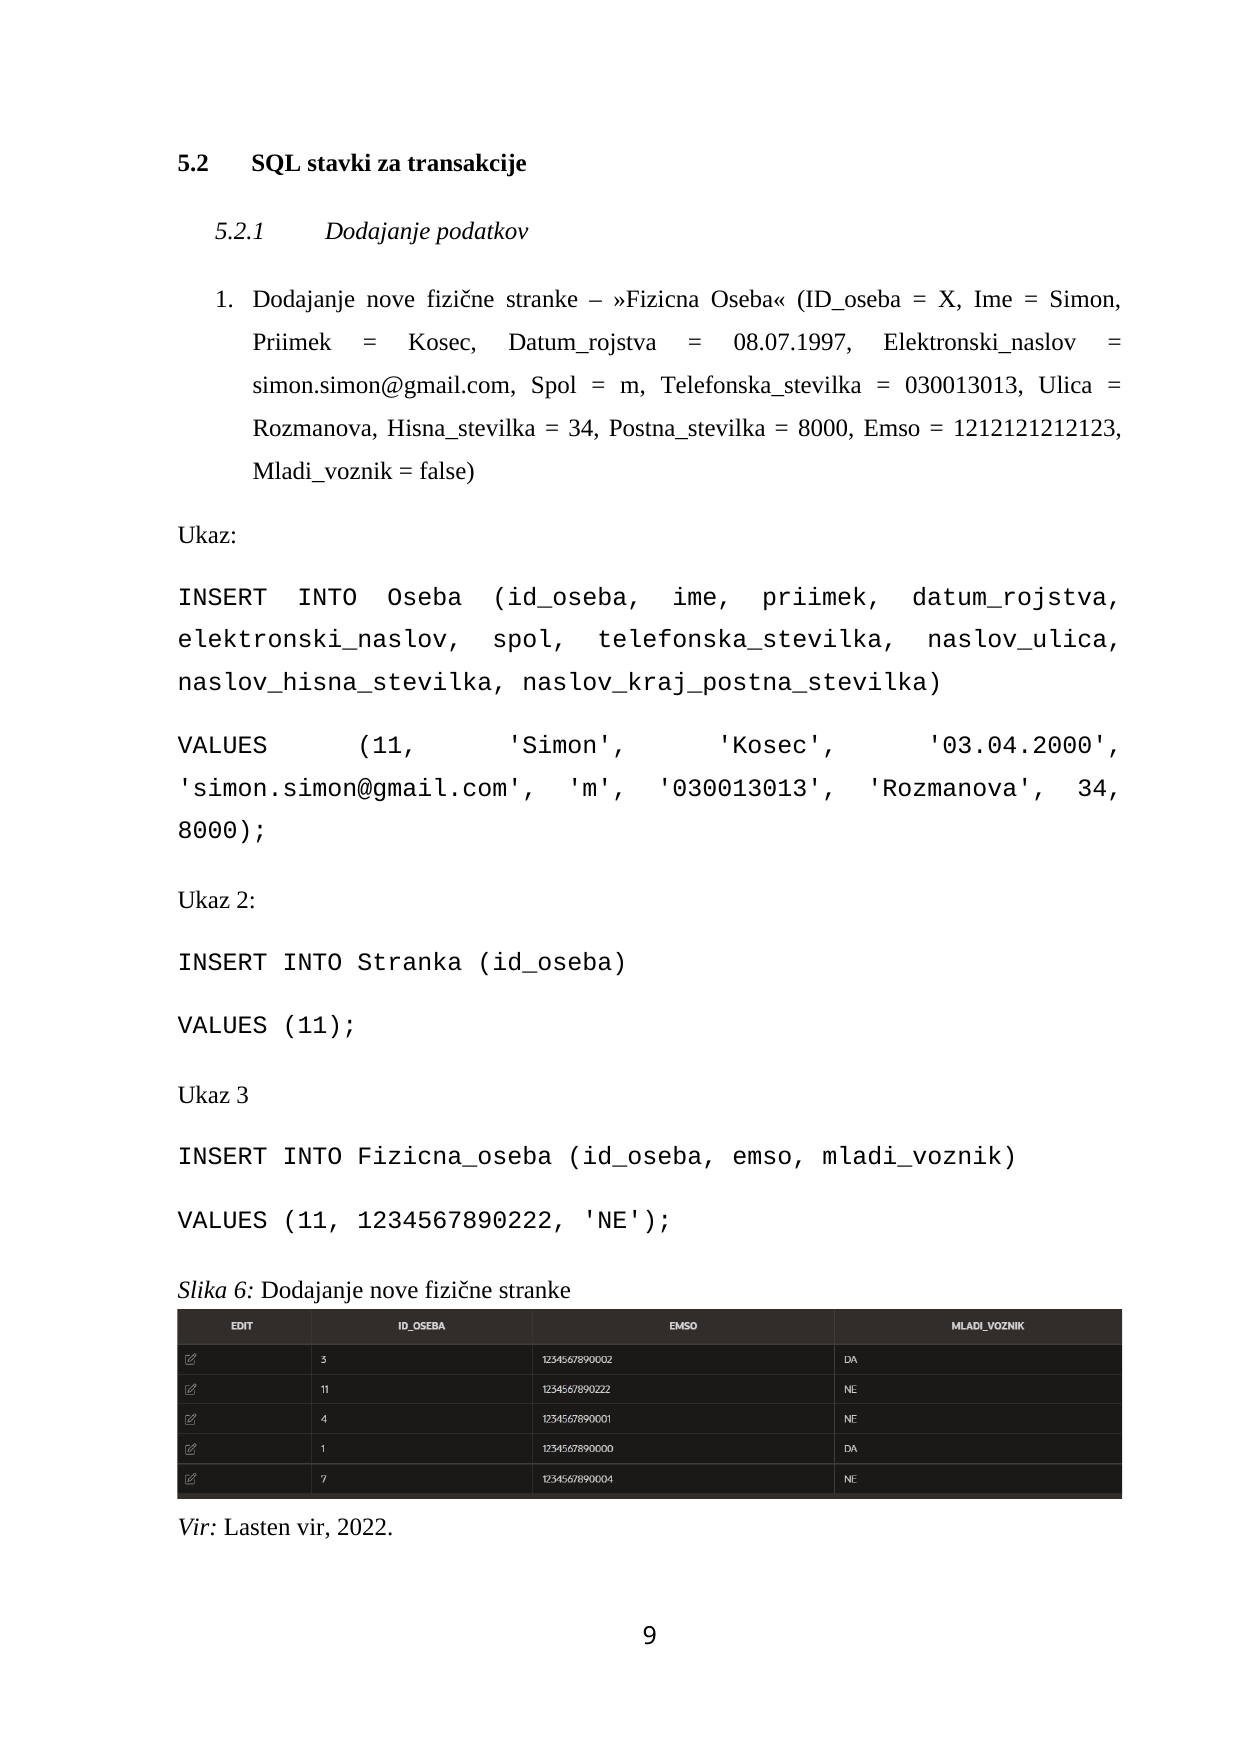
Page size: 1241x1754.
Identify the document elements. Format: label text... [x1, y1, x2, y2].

text VALUES (11, 'Simon', 'Kosec', '03.04.2000', 'simon.simon@gmail.com', 'm', '030013013', 'Rozmanova', 34, 8000); [177, 733, 1122, 846]
text Vir: Lasten vir, 2022. [177, 1512, 1122, 1541]
picture [177, 1309, 1123, 1499]
list Dodajanje nove fizične stranke – »Fizicna Oseba« (ID_oseba = X, Ime = Simon, Priimek = Kosec, Datum_rojstva = 08.07.1997, Elektronski_naslov = simon.simon@gmail.com, Spol = m, Telefonska_stevilka = 030013013, Ulica = Rozmanova, Hisna_stevilka = 34, Postna_stevilka = 8000, Emso = 1212121212123, Mladi_voznik = false) [215, 284, 1122, 485]
text Ukaz 3 [177, 1080, 1122, 1109]
text INSERT INTO Oseba (id_oseba, ime, priimek, datum_rojstva, elektronski_naslov, spol, telefonska_stevilka, naslov_ulica, naslov_hisna_stevilka, naslov_kraj_postna_stevilka) [177, 584, 1122, 698]
text VALUES (11); [177, 1012, 1122, 1041]
text Slika 6: Dodajanje nove fizične stranke [177, 1275, 1122, 1303]
subtitle SQL stavki za transakcije [177, 148, 1122, 176]
text VALUES (11, 1234567890222, 'NE'); [177, 1207, 1122, 1236]
text INSERT INTO Fizicna_oseba (id_oseba, emso, mladi_voznik) [177, 1144, 1122, 1172]
text Ukaz 2: [177, 885, 1122, 914]
text INSERT INTO Stranka (id_oseba) [177, 949, 1122, 977]
text Ukaz: [177, 520, 1122, 549]
subtitle Dodajanje podatkov [215, 216, 1122, 244]
